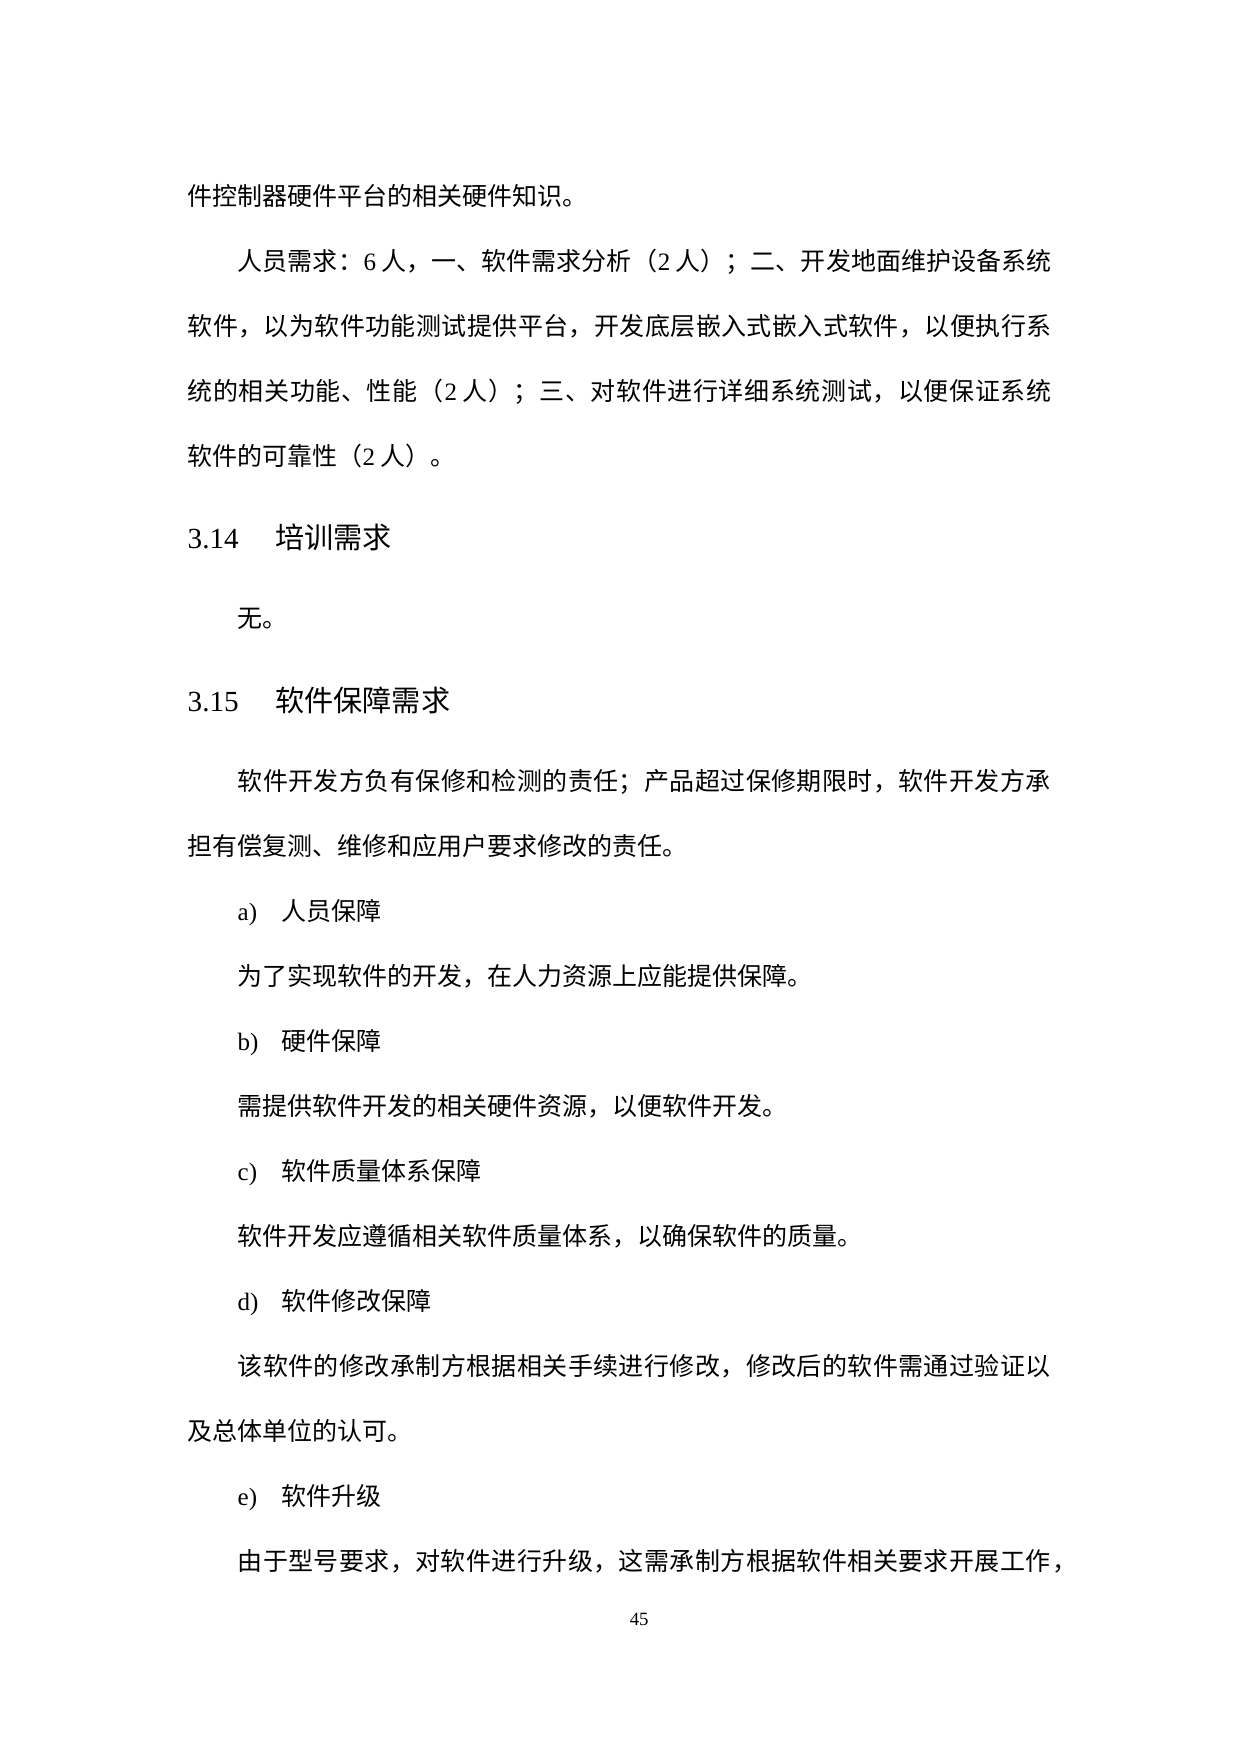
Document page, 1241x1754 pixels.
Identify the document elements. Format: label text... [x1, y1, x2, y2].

text 软件开发应遵循相关软件质量体系，以确保软件的质量。 [187, 1202, 1053, 1267]
subtitle 培训需求 [187, 503, 1053, 568]
subtitle 软件保障需求 [187, 666, 1053, 731]
list 软件质量体系保障 [237, 1137, 1053, 1202]
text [187, 1527, 1053, 1592]
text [187, 162, 1053, 227]
text 人员需求：6人，一、软件需求分析（2人）；二、开发地面维护设备系统软件，以为软件功能测试提供平台，开发底层嵌入式嵌入式软件，以便执行系统的相关功能、性能（2人）；三、对软件进行详细系统测试，以便保证系统软件的可靠性（2人）。 [187, 227, 1053, 487]
list 软件升级 [237, 1462, 1053, 1527]
text 无。 [187, 584, 1053, 649]
list 硬件保障 [237, 1007, 1053, 1072]
text 需提供软件开发的相关硬件资源，以便软件开发。 [187, 1072, 1053, 1137]
list 软件修改保障 [237, 1267, 1053, 1332]
text 该软件的修改承制方根据相关手续进行修改，修改后的软件需通过验证以及总体单位的认可。 [187, 1332, 1053, 1462]
text 为了实现软件的开发，在人力资源上应能提供保障。 [187, 942, 1053, 1007]
text 软件开发方负有保修和检测的责任；产品超过保修期限时，软件开发方承担有偿复测、维修和应用户要求修改的责任。 [187, 747, 1053, 877]
list 人员保障 [237, 877, 1053, 942]
